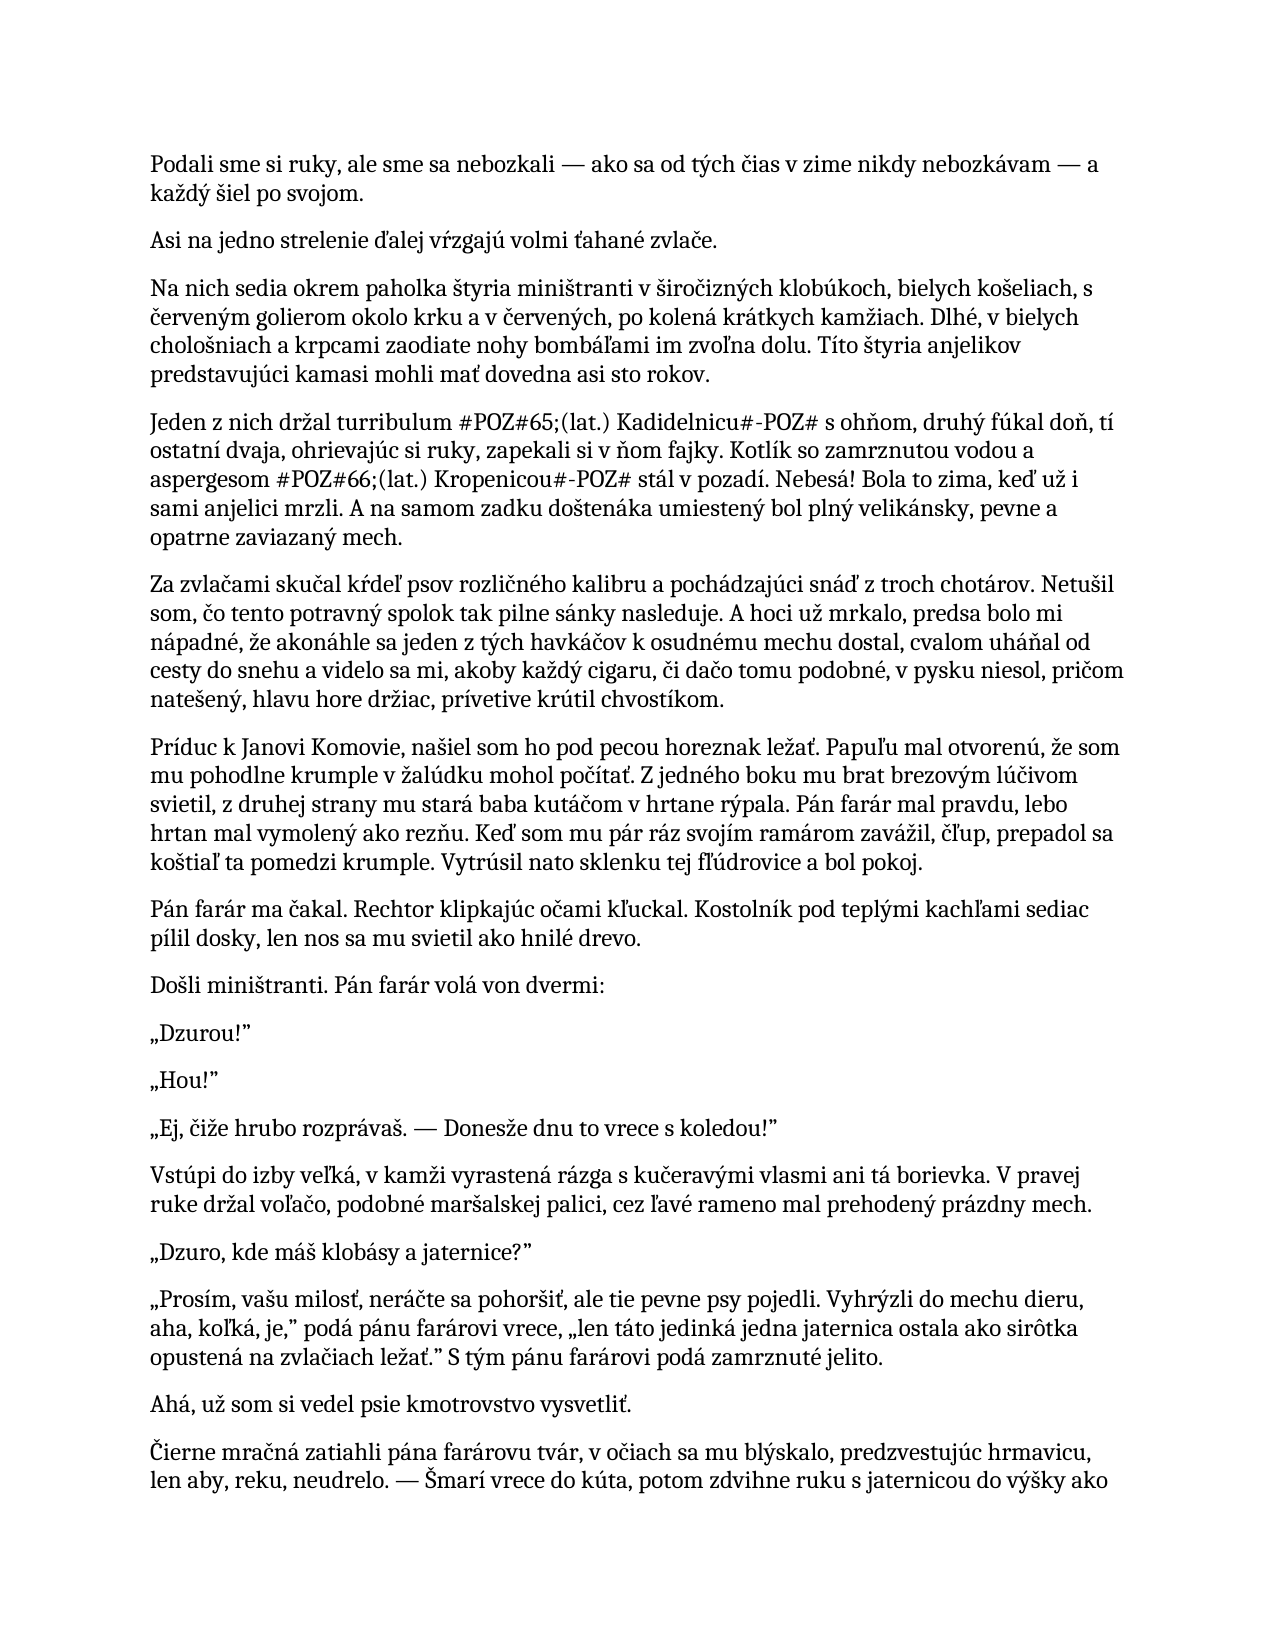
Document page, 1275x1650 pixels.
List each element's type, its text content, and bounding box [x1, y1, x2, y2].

text Príduc k Janovi Komovie, našiel som ho pod pecou horeznak ležať. Papuľu mal otvorenú, že som mu pohodlne krumple v žalúdku mohol počítať. Z jedného boku mu brat brezovým lúčivom svietil, z druhej strany mu stará baba kutáčom v hrtane rýpala. Pán farár mal pravdu, lebo hrtan mal vymolený ako rezňu. Keď som mu pár ráz svojím ramárom zavážil, čľup, prepadol sa koštiaľ ta pomedzi krumple. Vytrúsil nato sklenku tej fľúdrovice a bol pokoj. [150, 732, 1125, 876]
text „Prosím, vašu milosť, neráčte sa pohoršiť, ale tie pevne psy pojedli. Vyhrýzli do mechu dieru, aha, koľká, je,” podá pánu farárovi vrece, „len táto jedinká jedna jaternica ostala ako sirôtka opustená na zvlačiach ležať.” S tým pánu farárovi podá zamrznuté jelito. [150, 1285, 1125, 1371]
text Na nich sedia okrem paholka štyria miništranti v širočizných klobúkoch, bielych košeliach, s červeným golierom okolo krku a v červených, po kolená krátkych kamžiach. Dlhé, v bielych chološniach a krpcami zaodiate nohy bombáľami im zvoľna dolu. Títo štyria anjelikov predstavujúci kamasi mohli mať dovedna asi sto rokov. [150, 274, 1125, 389]
text Došli miništranti. Pán farár volá von dvermi: [150, 971, 1125, 1000]
text „Dzuro, kde máš klobásy a jaternice?” [150, 1237, 1125, 1266]
text Vstúpi do izby veľká, v kamži vyrastená rázga s kučeravými vlasmi ani tá borievka. V pravej ruke držal voľačo, podobné maršalskej palici, cez ľavé rameno mal prehodený prázdny mech. [150, 1161, 1125, 1219]
text „Ej, čiže hrubo rozprávaš. — Donesže dnu to vrece s koledou!” [150, 1114, 1125, 1142]
text Pán farár ma čakal. Rechtor klipkajúc očami kľuckal. Kostolník pod teplými kachľami sediac pílil dosky, len nos sa mu svietil ako hnilé drevo. [150, 895, 1125, 952]
text Jeden z nich držal turribulum #POZ#65;(lat.) Kadidelnicu#-POZ# s ohňom, druhý fúkal doň, tí ostatní dvaja, ohrievajúc si ruky, zapekali si v ňom fajky. Kotlík so zamrznutou vodou a aspergesom #POZ#66;(lat.) Kropenicou#-POZ# stál v pozadí. Nebesá! Bola to zima, keď už i sami anjelici mrzli. A na samom zadku doštenáka umiestený bol plný velikánsky, pevne a opatrne zaviazaný mech. [150, 407, 1125, 551]
text „Dzurou!” [150, 1019, 1125, 1047]
text „Hou!” [150, 1066, 1125, 1095]
text Ahá, už som si vedel psie kmotrovstvo vysvetliť. [150, 1390, 1125, 1419]
text Za zvlačami skučal kŕdeľ psov rozličného kalibru a pochádzajúci snáď z troch chotárov. Netušil som, čo tento potravný spolok tak pilne sánky nasleduje. A hoci už mrkalo, predsa bolo mi nápadné, že akonáhle sa jeden z tých havkáčov k osudnému mechu dostal, cvalom uháňal od cesty do snehu a videlo sa mi, akoby každý cigaru, či dačo tomu podobné, v pysku niesol, pričom natešený, hlavu hore držiac, prívetive krútil chvostíkom. [150, 570, 1125, 714]
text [150, 1437, 1125, 1495]
text Podali sme si ruky, ale sme sa nebozkali — ako sa od tých čias v zime nikdy nebozkávam — a každý šiel po svojom. [150, 150, 1125, 207]
text Asi na jedno strelenie ďalej vŕzgajú volmi ťahané zvlače. [150, 226, 1125, 255]
